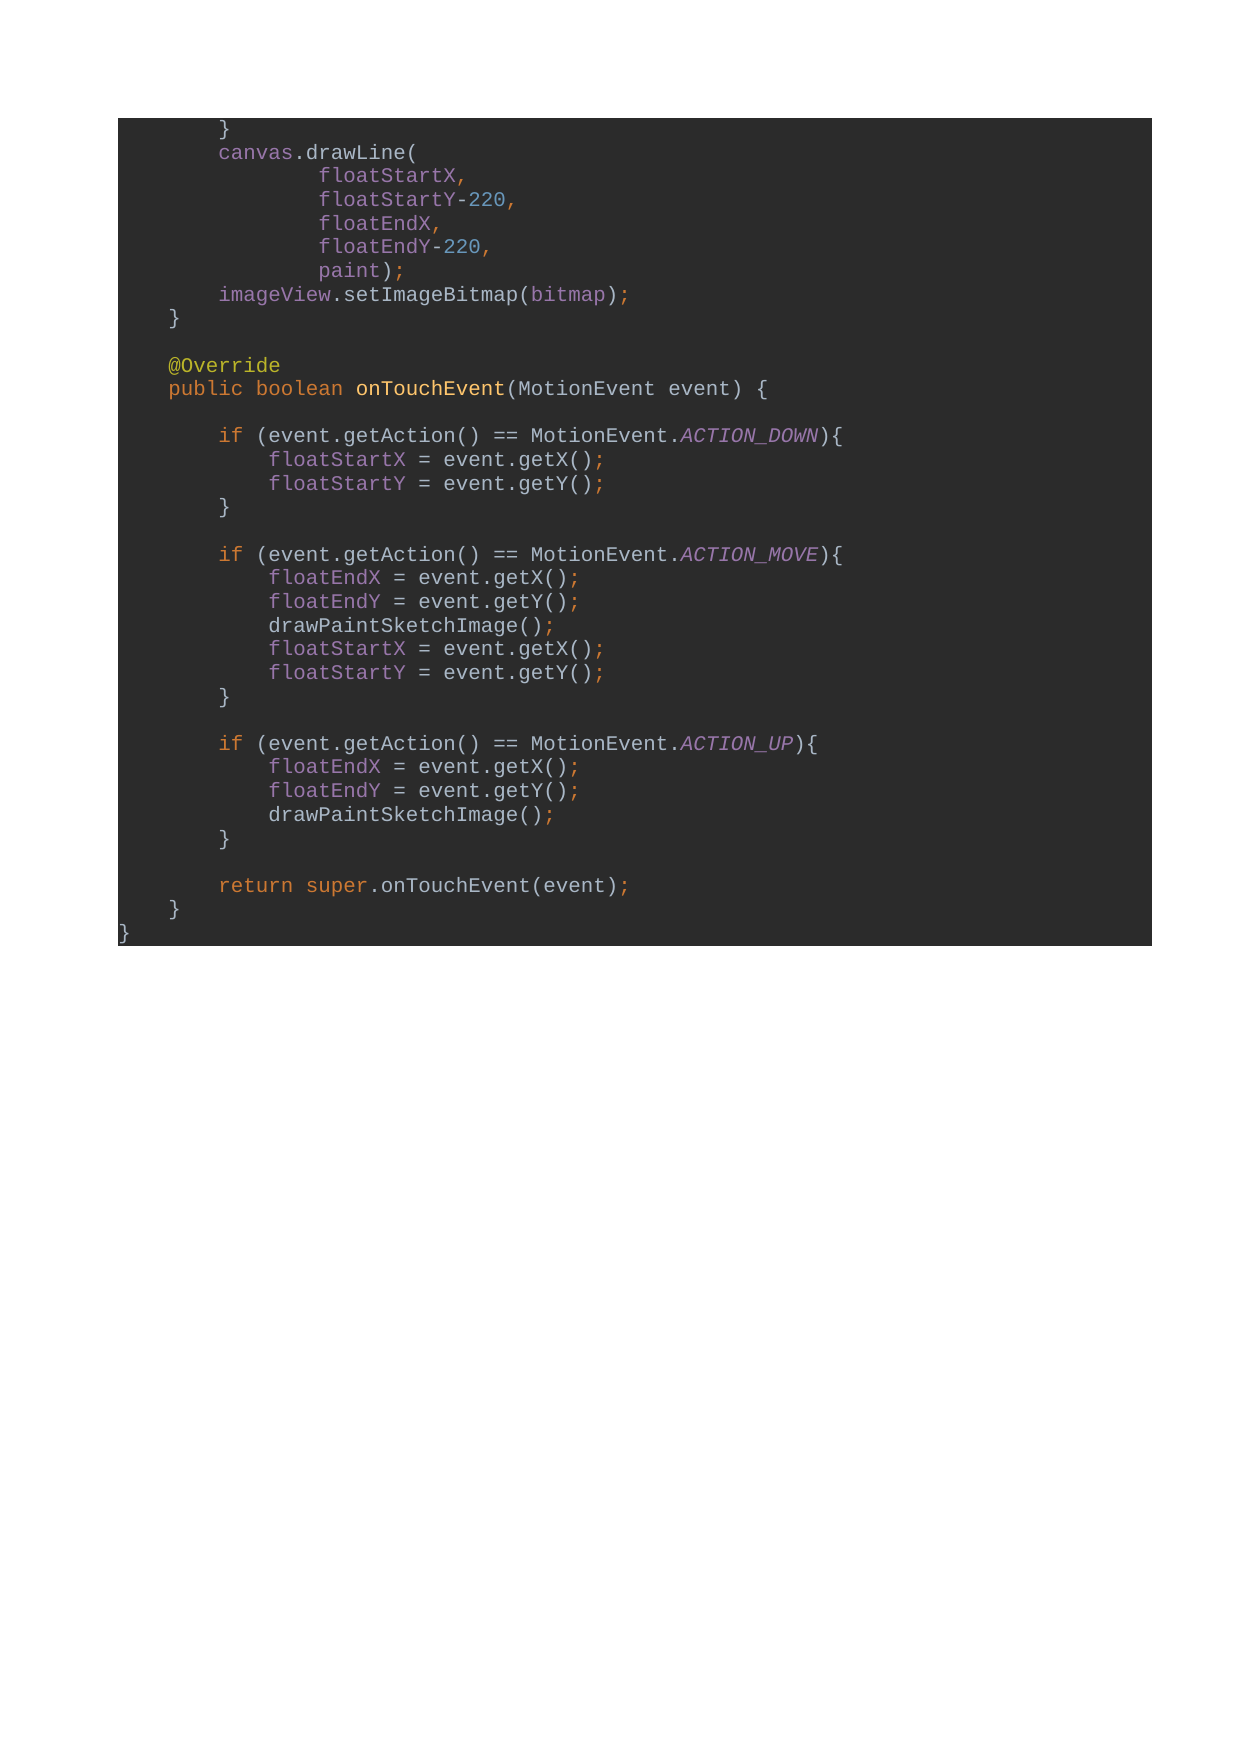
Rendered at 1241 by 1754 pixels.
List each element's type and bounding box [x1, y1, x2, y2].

text [118, 118, 1152, 946]
